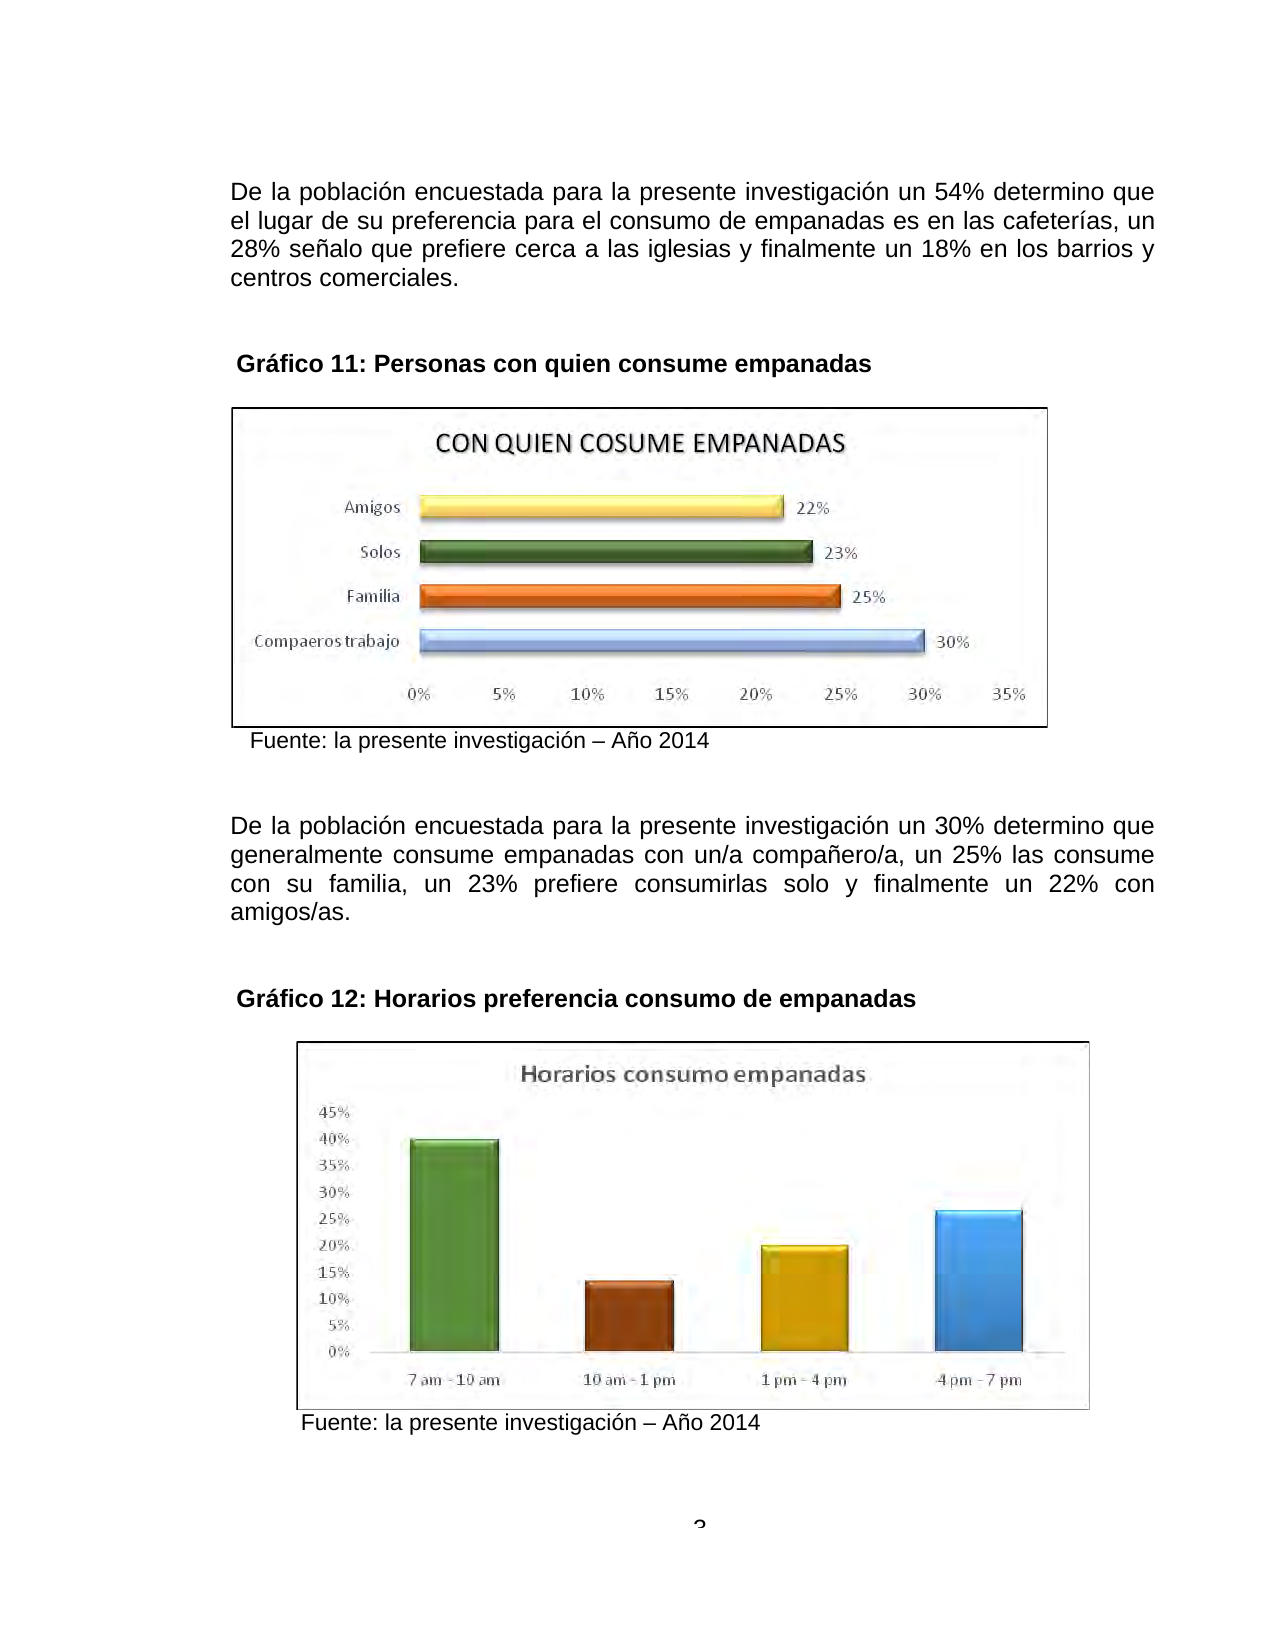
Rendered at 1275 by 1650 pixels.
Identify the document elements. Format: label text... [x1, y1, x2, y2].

text Gráfico 12: Horarios preferencia consumo de empanadas [236, 984, 1169, 1012]
picture [296, 1041, 1090, 1410]
text De la población encuestada para la presente investigación un 54% determino que el lugar de su preferencia para el consumo de empanadas es en las cafeterías, un 28% señalo que prefiere cerca a las iglesias y finalmente un 18% en los barrios y centros comerciales. [230, 177, 1157, 292]
text De la población encuestada para la presente investigación un 30% determino que generalmente consume empanadas con un/a compañero/a, un 25% las consume con su familia, un 23% prefiere consumirlas solo y finalmente un 22% con amigos/as. [230, 811, 1156, 926]
text Gráfico 11: Personas con quien consume empanadas [236, 349, 1169, 378]
picture [231, 407, 1048, 728]
